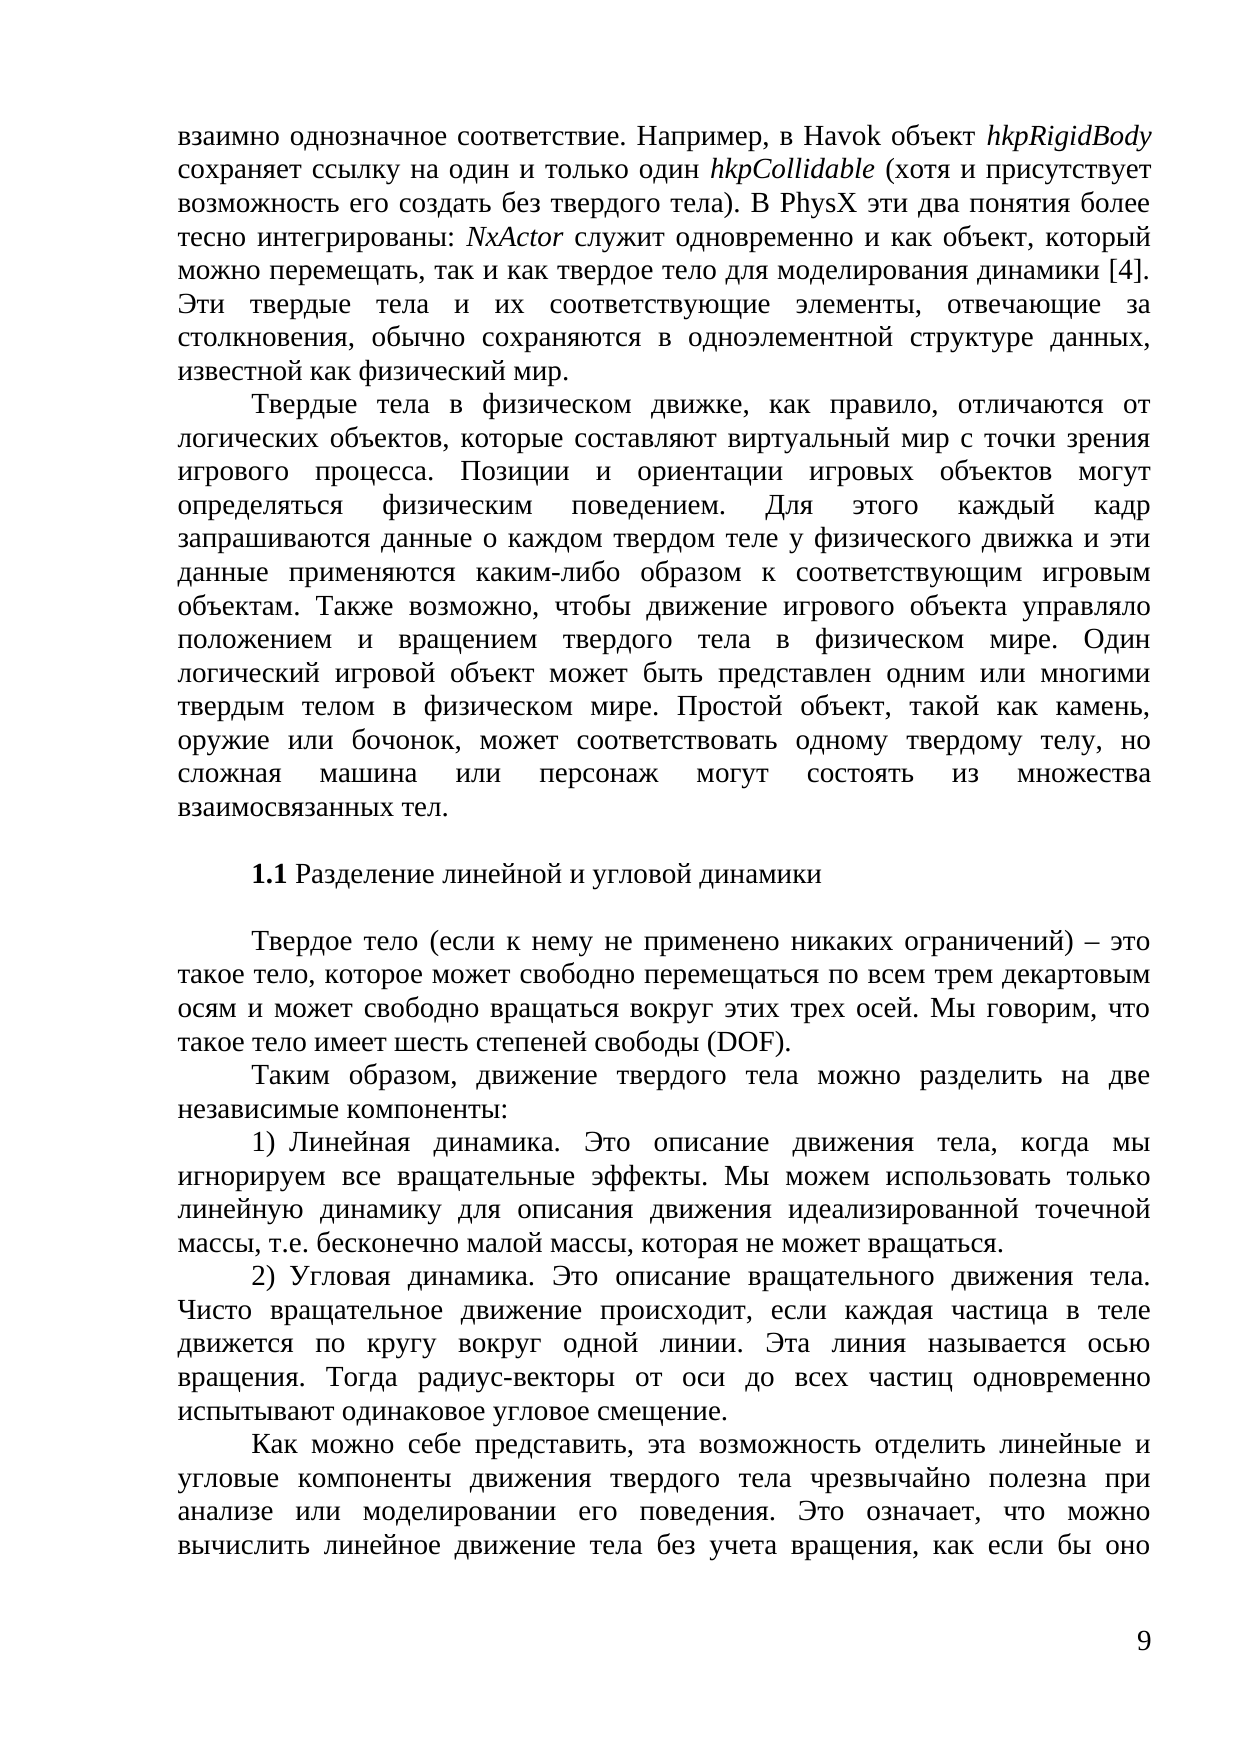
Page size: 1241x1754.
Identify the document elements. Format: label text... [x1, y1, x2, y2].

text Твердые тела в физическом движке, как правило, отличаются от логических объектов, которые составляют виртуальный мир с точки зрения игрового процесса. Позиции и ориентации игровых объектов могут определяться физическим поведением. Для этого каждый кадр запрашиваются данные о каждом твердом теле у физического движка и эти данные применяются каким-либо образом к соответствующим игровым объектам. Также возможно, чтобы движение игрового объекта управляло положением и вращением твердого тела в физическом мире. Один логический игровой объект может быть представлен одним или многими твердым телом в физическом мире. Простой объект, такой как камень, оружие или бочонок, может соответствовать одному твердому телу, но сложная машина или персонаж могут состоять из множества взаимосвязанных тел. [177, 386, 1152, 822]
list Разделение линейной и угловой динамики [251, 856, 1152, 889]
text Твердое тело (если к нему не применено никаких ограничений) – это такое тело, которое может свободно перемещаться по всем трем декартовым осям и может свободно вращаться вокруг этих трех осей. Мы говорим, что такое тело имеет шесть степеней свободы (DOF). [177, 923, 1152, 1057]
list Угловая динамика. Это описание вращательного движения тела. Чисто вращательное движение происходит, если каждая частица в теле движется по кругу вокруг одной линии. Эта линия называется осью вращения. Тогда радиус-векторы от оси до всех частиц одновременно испытывают одинаковое угловое смещение. [177, 1258, 1152, 1426]
text Таким образом, движение твердого тела можно разделить на две независимые компоненты: [177, 1057, 1152, 1124]
list Линейная динамика. Это описание движения тела, когда мы игнорируем все вращательные эффекты. Мы можем использовать только линейную динамику для описания движения идеализированной точечной массы, т.е. бесконечно малой массы, которая не может вращаться. [177, 1124, 1152, 1258]
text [177, 118, 1152, 386]
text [177, 1426, 1152, 1560]
